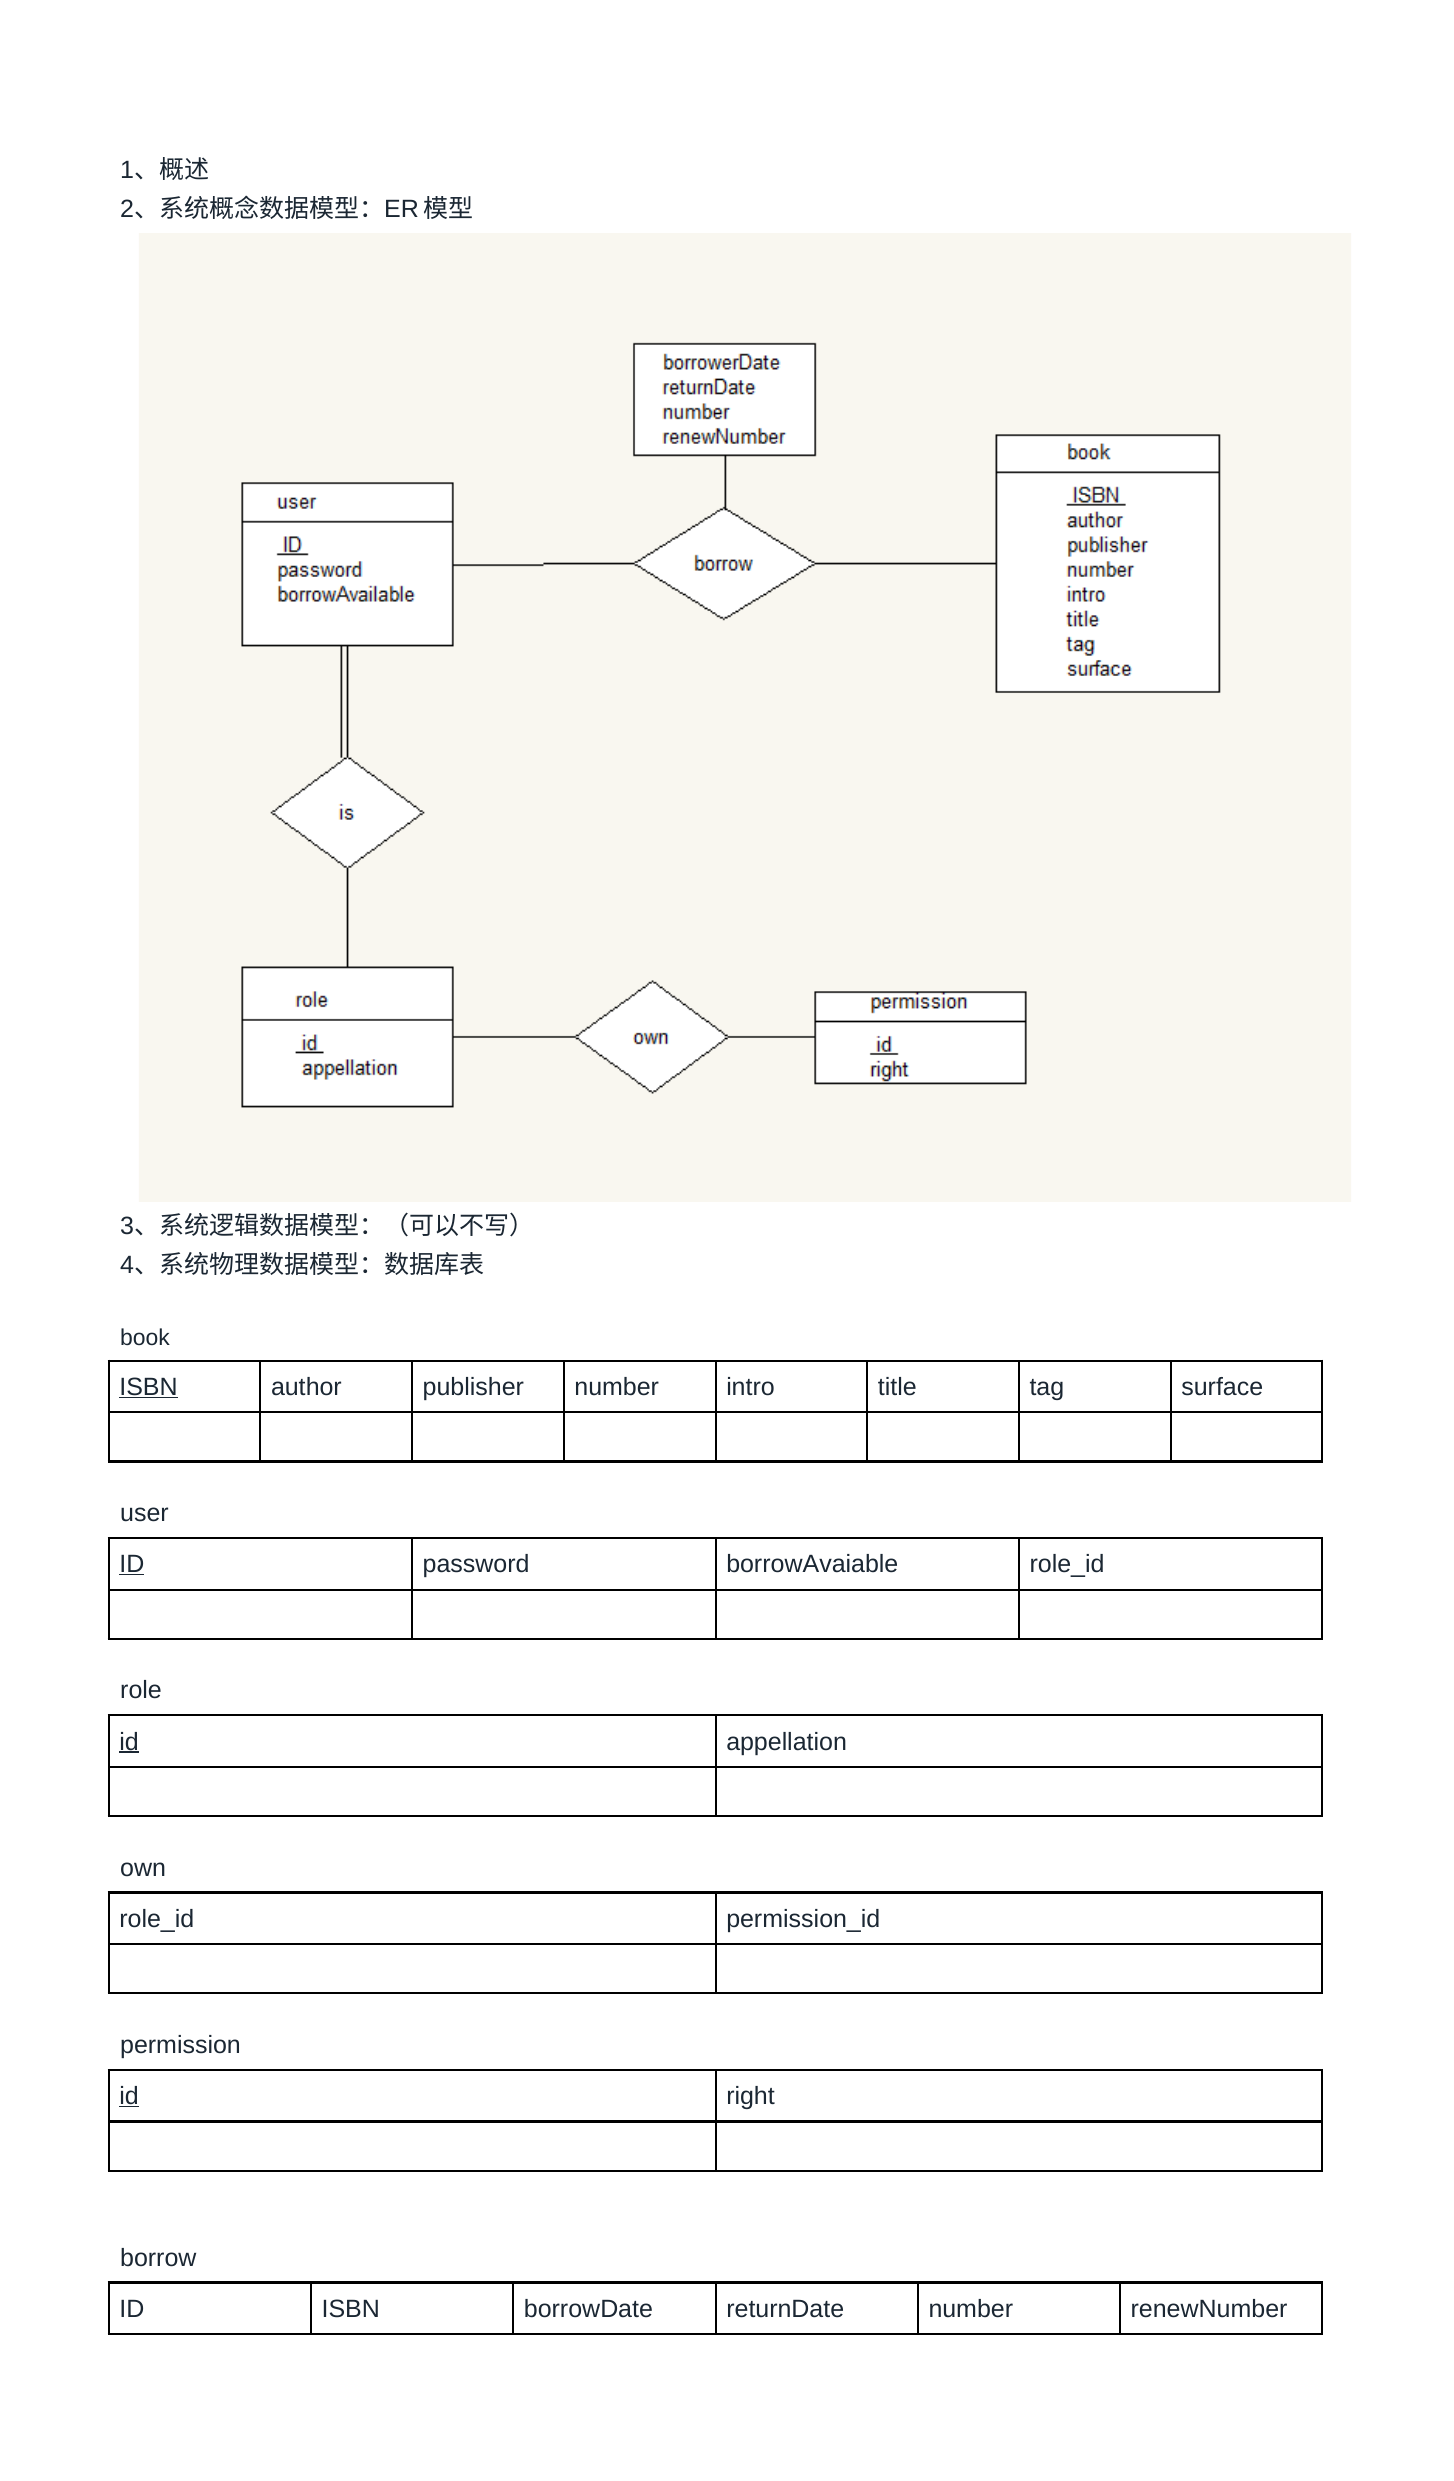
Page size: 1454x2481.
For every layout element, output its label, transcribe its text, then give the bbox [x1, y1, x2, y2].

table_cell [1020, 1413, 1170, 1460]
table_header ID [110, 2284, 310, 2333]
text book [120, 1324, 1333, 1350]
table_header number [565, 1362, 715, 1411]
table_cell [110, 1768, 715, 1815]
table_header title [868, 1362, 1018, 1411]
table_header permission_id [717, 1894, 1321, 1943]
table_cell [717, 1768, 1321, 1815]
text 3、系统逻辑数据模型：（可以不写） [120, 1211, 1333, 1240]
table_header ISBN [312, 2284, 512, 2333]
text own [120, 1853, 1333, 1881]
table_header number [919, 2284, 1119, 2333]
table_header publisher [413, 1362, 563, 1411]
table_cell [110, 1413, 259, 1460]
table_cell [1020, 1591, 1321, 1638]
table_header role_id [110, 1894, 715, 1943]
table_cell [565, 1413, 715, 1460]
table_header role_id [1020, 1539, 1321, 1588]
text 1、概述 [120, 156, 1333, 184]
table_cell [717, 1413, 866, 1460]
table_header ISBN [110, 1362, 259, 1411]
table_header returnDate [717, 2284, 917, 2333]
table_header right [717, 2071, 1321, 2120]
table_cell [1172, 1413, 1321, 1460]
table_header id [110, 2071, 715, 2120]
table_header appellation [717, 1716, 1321, 1766]
text role [120, 1675, 1333, 1704]
table_header surface [1172, 1362, 1321, 1411]
table_header borrowDate [514, 2284, 715, 2333]
table_header renewNumber [1121, 2284, 1321, 2333]
table_cell [110, 1945, 715, 1992]
text borrow [120, 2243, 1333, 2271]
table_cell [110, 1591, 411, 1638]
table_header borrowAvaiable [717, 1539, 1018, 1588]
table_header intro [717, 1362, 866, 1411]
table_header id [110, 1716, 715, 1766]
table_header tag [1020, 1362, 1170, 1411]
table_header author [261, 1362, 411, 1411]
table_header password [413, 1539, 715, 1588]
picture [138, 233, 1352, 1202]
table_header ID [110, 1539, 411, 1588]
table_cell [413, 1591, 715, 1638]
table_cell [110, 2123, 715, 2169]
table_cell [261, 1413, 411, 1460]
text 2、系统概念数据模型：ER模型 [120, 194, 1333, 223]
table_cell [717, 1591, 1018, 1638]
table_cell [868, 1413, 1018, 1460]
table_cell [717, 1945, 1321, 1992]
text 4、系统物理数据模型：数据库表 [120, 1250, 1333, 1278]
table_cell [717, 2123, 1321, 2169]
table_cell [413, 1413, 563, 1460]
text permission [120, 2030, 1333, 2059]
text user [120, 1498, 1333, 1527]
